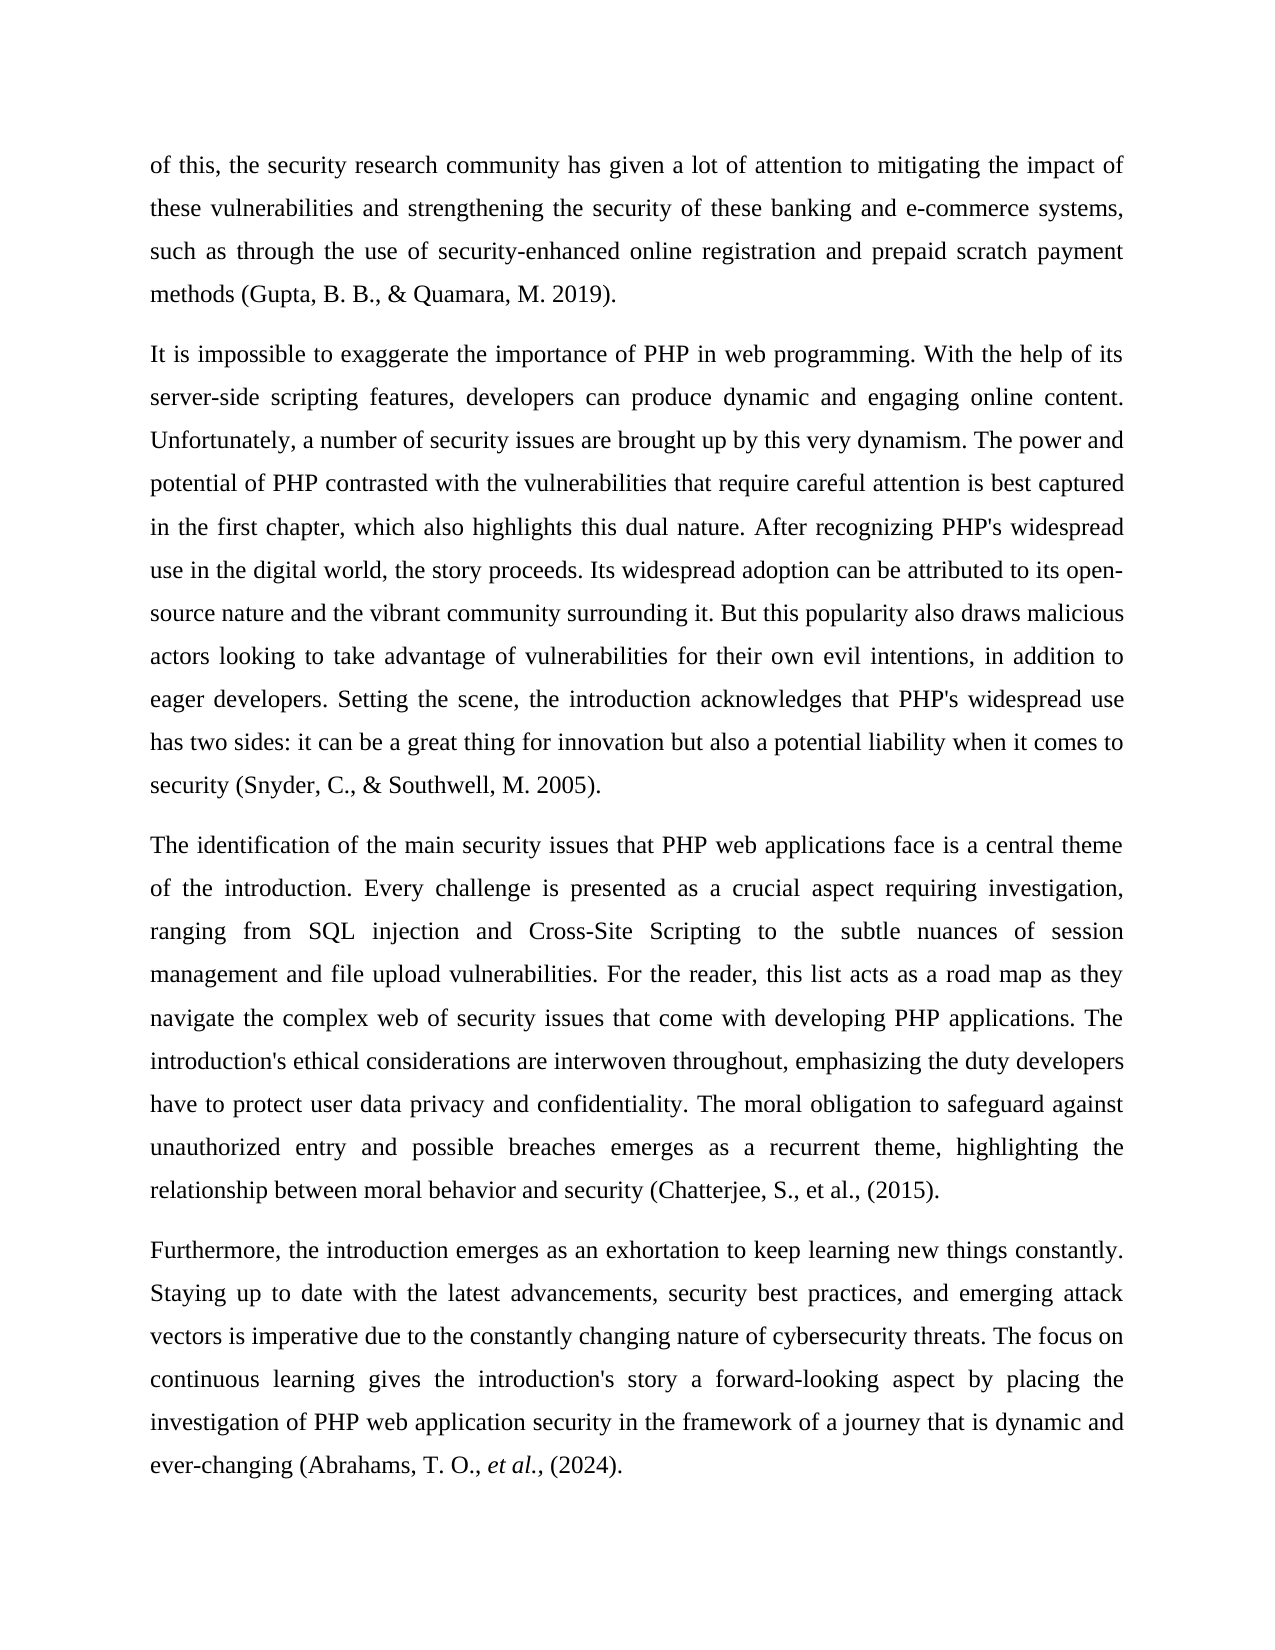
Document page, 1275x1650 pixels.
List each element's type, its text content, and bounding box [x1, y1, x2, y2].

text Furthermore, the introduction emerges as an exhortation to keep learning new things constantly. Staying up to date with the latest advancements, security best practices, and emerging attack vectors is imperative due to the constantly changing nature of cybersecurity threats. The focus on continuous learning gives the introduction's story a forward-looking aspect by placing the investigation of PHP web application security in the framework of a journey that is dynamic and ever-changing (Abrahams, T. O., et al., (2024). [150, 1235, 1125, 1479]
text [150, 150, 1125, 308]
text The identification of the main security issues that PHP web applications face is a central theme of the introduction. Every challenge is presented as a crucial aspect requiring investigation, ranging from SQL injection and Cross-Site Scripting to the subtle nuances of session management and file upload vulnerabilities. For the reader, this list acts as a road map as they navigate the complex web of security issues that come with developing PHP applications. The introduction's ethical considerations are interwoven throughout, emphasizing the duty developers have to protect user data privacy and confidentiality. The moral obligation to safeguard against unauthorized entry and possible breaches emerges as a recurrent theme, highlighting the relationship between moral behavior and security (Chatterjee, S., et al., (2015). [150, 830, 1125, 1204]
text It is impossible to exaggerate the importance of PHP in web programming. With the help of its server-side scripting features, developers can produce dynamic and engaging online content. Unfortunately, a number of security issues are brought up by this very dynamism. The power and potential of PHP contrasted with the vulnerabilities that require careful attention is best captured in the first chapter, which also highlights this dual nature. After recognizing PHP's widespread use in the digital world, the story proceeds. Its widespread adoption can be attributed to its open-source nature and the vibrant community surrounding it. But this popularity also draws malicious actors looking to take advantage of vulnerabilities for their own evil intentions, in addition to eager developers. Setting the scene, the introduction acknowledges that PHP's widespread use has two sides: it can be a great thing for innovation but also a potential liability when it comes to security (Snyder, C., & Southwell, M. 2005). [150, 339, 1125, 799]
